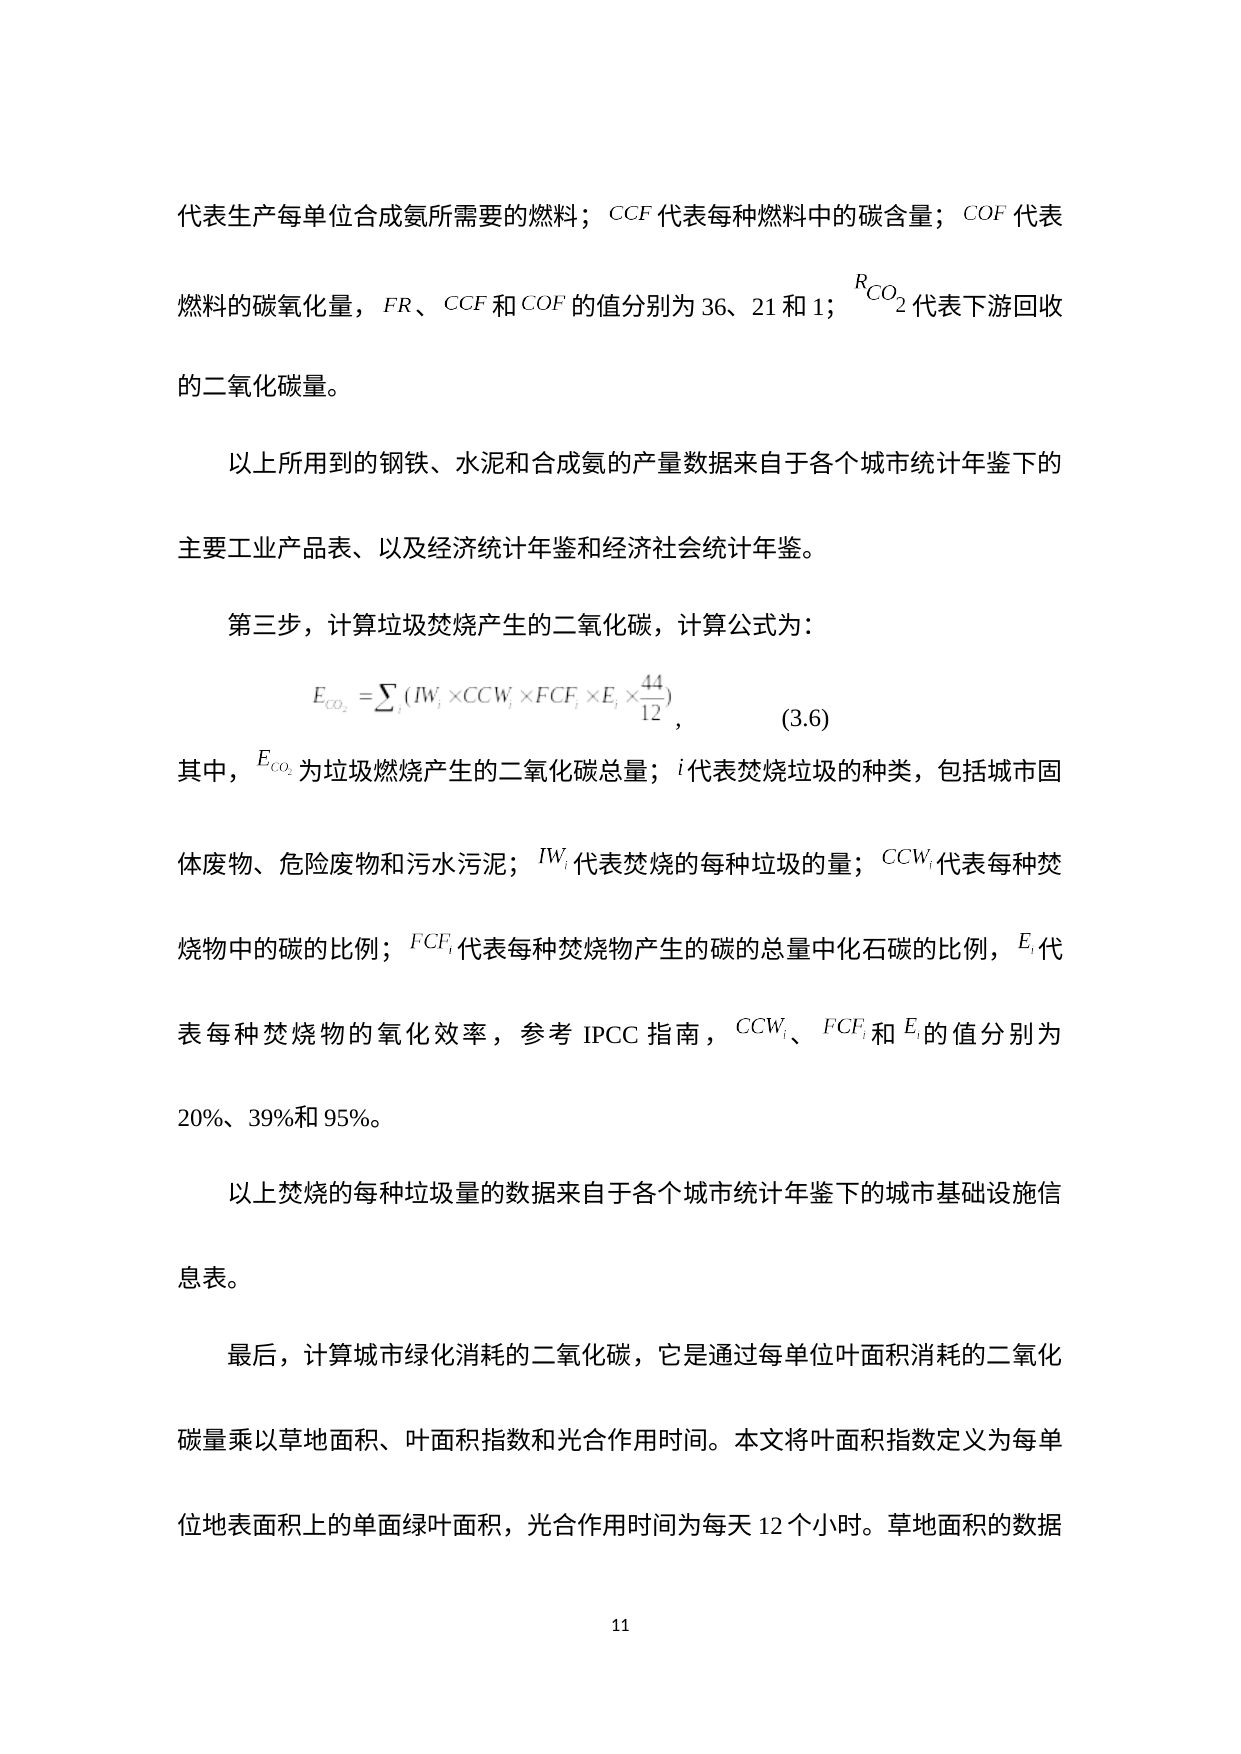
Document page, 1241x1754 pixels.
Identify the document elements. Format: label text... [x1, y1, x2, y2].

text 其中，为垃圾燃烧产生的二氧化碳总量；代表焚烧垃圾的种类，包括城市固体废物、危险废物和污水污泥；代表焚烧的每种垃圾的量；代表每种焚烧物中的碳的比例；代表每种焚烧物产生的碳的总量中化石碳的比例，代表每种焚烧物的氧化效率，参考IPCC指南，、和的值分别为20%、39%和95%。 [177, 742, 1063, 1149]
text 以上焚烧的每种垃圾量的数据来自于各个城市统计年鉴下的城市基础设施信息表。 [177, 1158, 1063, 1311]
text 第三步，计算垃圾焚烧产生的二氧化碳，计算公式为： [177, 589, 1063, 657]
text 以上所用到的钢铁、水泥和合成氨的产量数据来自于各个城市统计年鉴下的主要工业产品表、以及经济统计年鉴和经济社会统计年鉴。 [177, 428, 1063, 580]
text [177, 1320, 1063, 1558]
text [177, 181, 1063, 418]
text , (3.6) [177, 666, 1063, 734]
